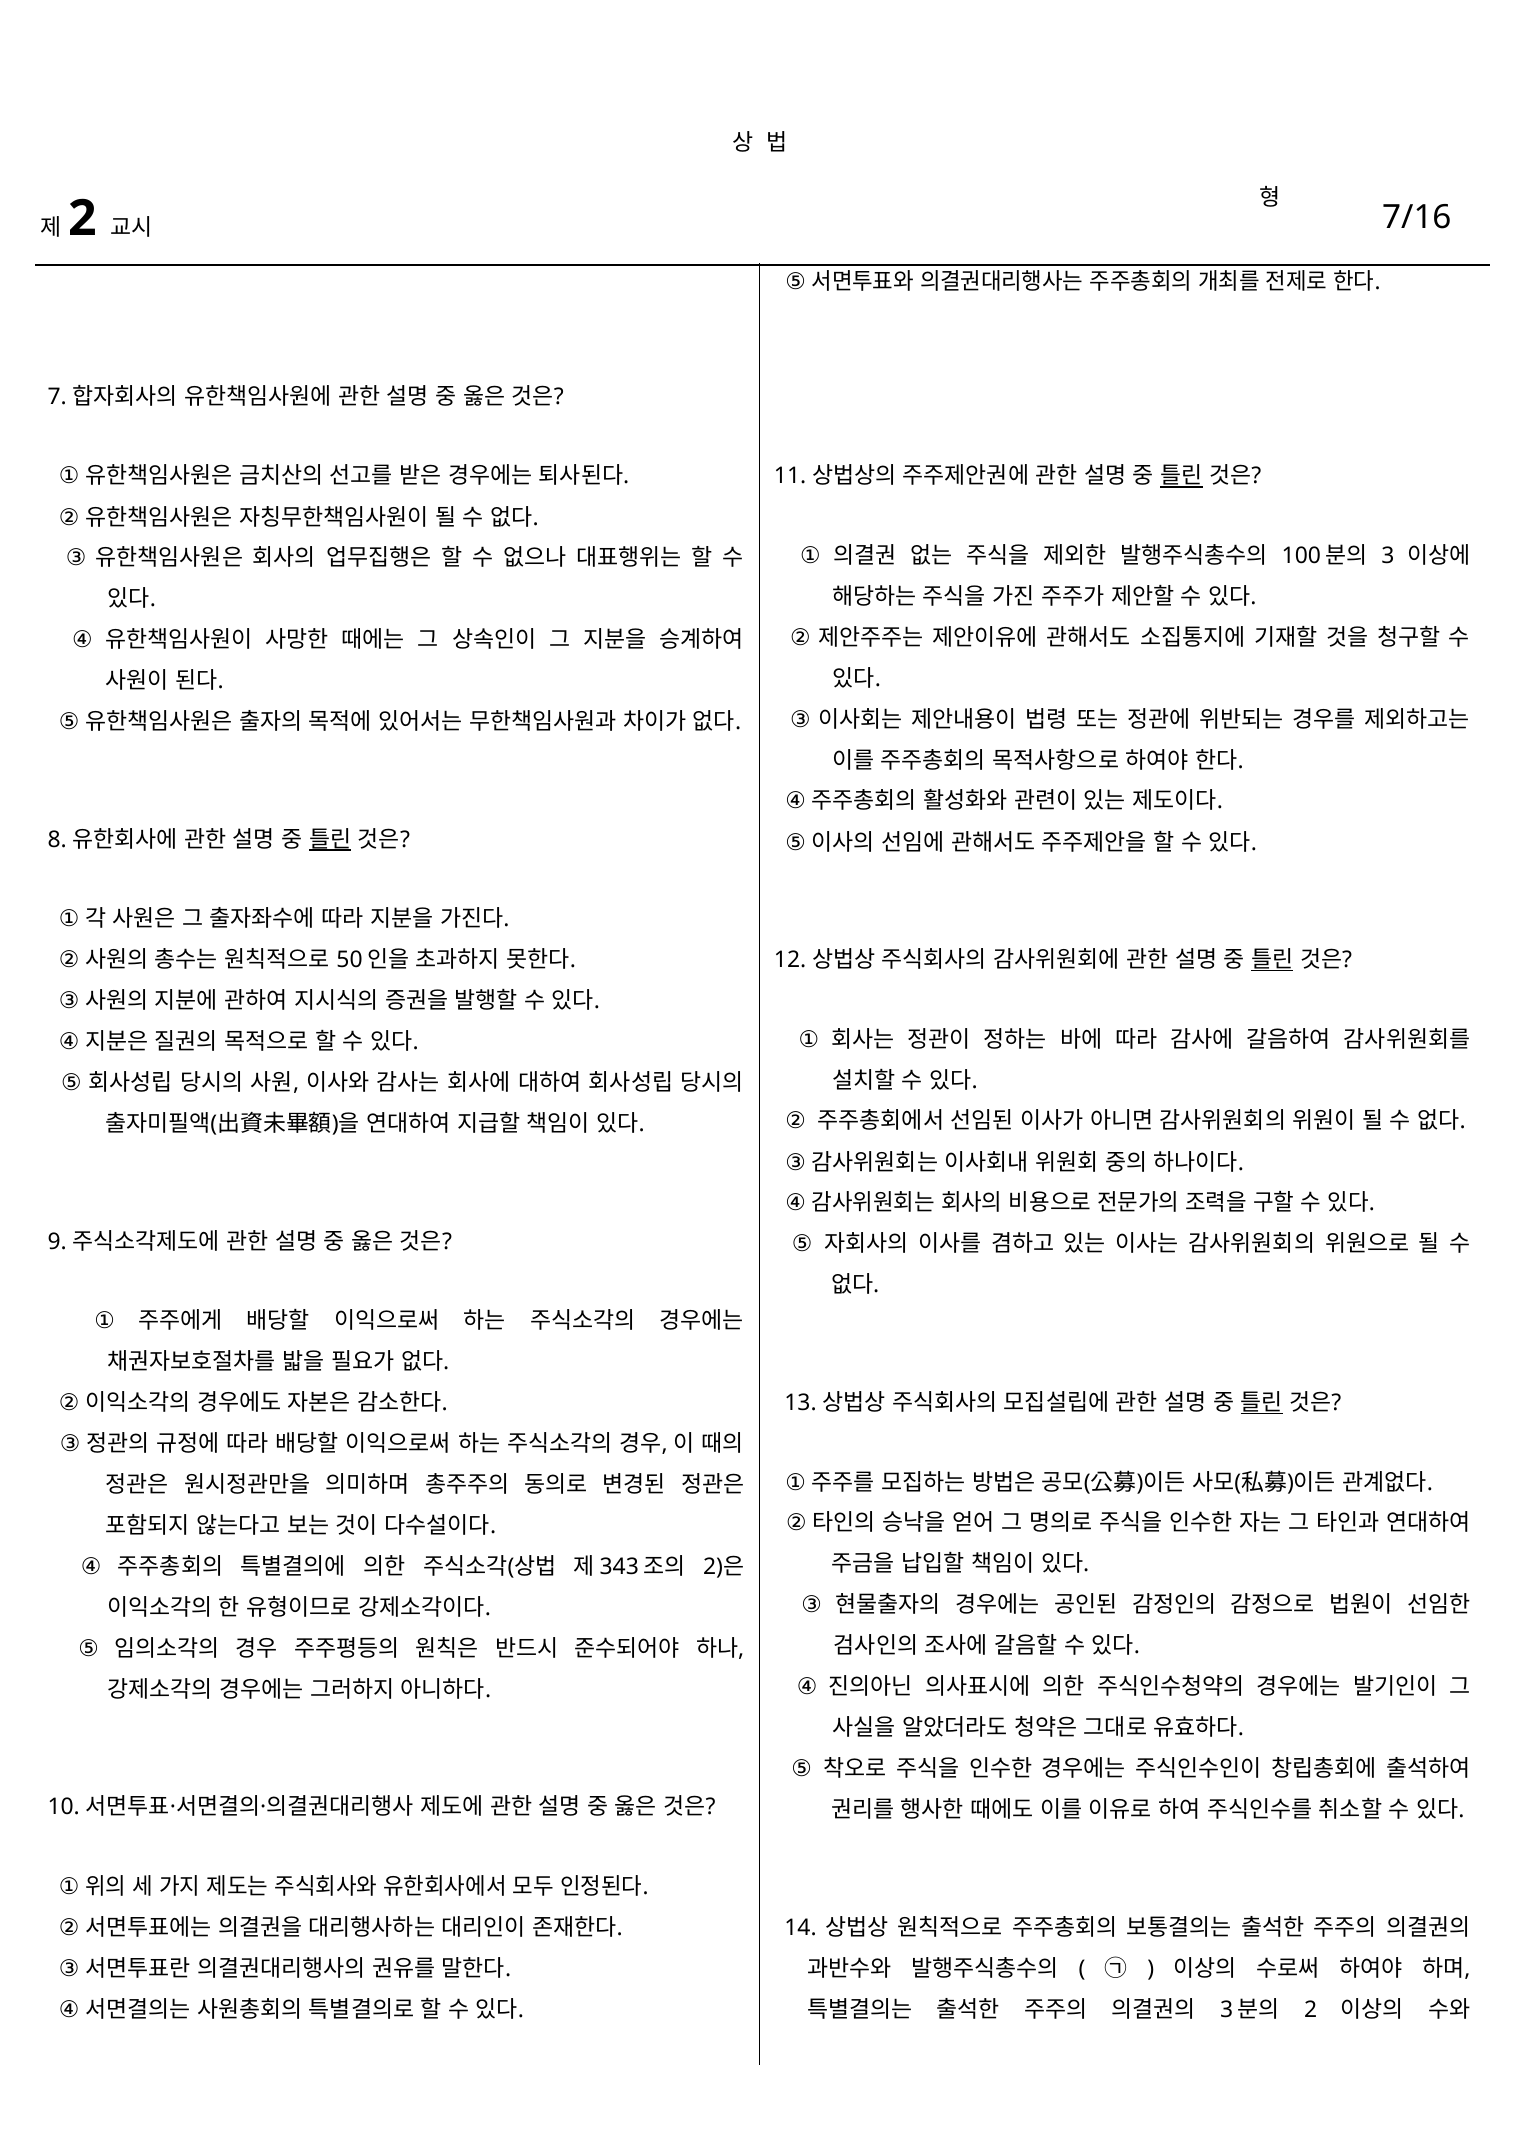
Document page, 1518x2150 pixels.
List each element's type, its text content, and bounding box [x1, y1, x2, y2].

text ④ 서면결의는 사원총회의 특별결의로 할 수 있다. [47, 1990, 744, 2024]
text ② 주주총회에서 선임된 이사가 아니면 감사위원회의 위원이 될 수 없다. [774, 1102, 1471, 1136]
text ④ 유한책임사원이 사망한 때에는 그 상속인이 그 지분을 승계하여 사원이 된다. [47, 621, 744, 695]
text 11. 상법상의 주주제안권에 관한 설명 중 틀린 것은? [774, 457, 1471, 491]
text ④ 지분은 질권의 목적으로 할 수 있다. [47, 1023, 744, 1056]
text ⑤ 이사의 선임에 관해서도 주주제안을 할 수 있다. [774, 823, 1471, 857]
text 13. 상법상 주식회사의 모집설립에 관한 설명 중 틀린 것은? [774, 1384, 1471, 1417]
text 9. 주식소각제도에 관한 설명 중 옳은 것은? [47, 1223, 744, 1256]
text ⑤ 임의소각의 경우 주주평등의 원칙은 반드시 준수되어야 하나, 강제소각의 경우에는 그러하지 아니하다. [47, 1629, 744, 1704]
text ② 사원의 총수는 원칙적으로 50인을 초과하지 못한다. [47, 941, 744, 974]
text ③ 이사회는 제안내용이 법령 또는 정관에 위반되는 경우를 제외하고는 이를 주주총회의 목적사항으로 하여야 한다. [774, 701, 1471, 775]
text ② 제안주주는 제안이유에 관해서도 소집통지에 기재할 것을 청구할 수 있다. [774, 619, 1471, 693]
text ③ 감사위원회는 이사회내 위원회 중의 하나이다. [774, 1143, 1471, 1177]
text ① 각 사원은 그 출자좌수에 따라 지분을 가진다. [47, 900, 744, 933]
text 12. 상법상 주식회사의 감사위원회에 관한 설명 중 틀린 것은? [774, 941, 1471, 974]
text 7. 합자회사의 유한책임사원에 관한 설명 중 옳은 것은? [47, 378, 744, 411]
text ① 주주에게 배당할 이익으로써 하는 주식소각의 경우에는 채권자보호절차를 밟을 필요가 없다. [47, 1302, 744, 1376]
text ④ 주주총회의 활성화와 관련이 있는 제도이다. [774, 782, 1471, 816]
text ③ 서면투표란 의결권대리행사의 권유를 말한다. [47, 1949, 744, 1983]
text ② 유한책임사원은 자칭무한책임사원이 될 수 없다. [47, 498, 744, 532]
text ① 주주를 모집하는 방법은 공모(公募)이든 사모(私募)이든 관계없다. [774, 1463, 1471, 1497]
text ③ 사원의 지분에 관하여 지시식의 증권을 발행할 수 있다. [47, 982, 744, 1015]
text ④ 주주총회의 특별결의에 의한 주식소각(상법 제343조의 2)은 이익소각의 한 유형이므로 강제소각이다. [47, 1548, 744, 1622]
text ③ 정관의 규정에 따라 배당할 이익으로써 하는 주식소각의 경우, 이 때의 정관은 원시정관만을 의미하며 총주주의 동의로 변경된 정관은 포함되지 않는다고 보는 것이 다수설이다. [47, 1425, 744, 1540]
text ⑤ 착오로 주식을 인수한 경우에는 주식인수인이 창립총회에 출석하여 권리를 행사한 때에도 이를 이유로 하여 주식인수를 취소할 수 있다. [774, 1750, 1471, 1824]
text ③ 유한책임사원은 회사의 업무집행은 할 수 없으나 대표행위는 할 수 있다. [47, 539, 744, 613]
text ⑤ 자회사의 이사를 겸하고 있는 이사는 감사위원회의 위원으로 될 수 없다. [774, 1225, 1471, 1299]
text 10. 서면투표·서면결의·의결권대리행사 제도에 관한 설명 중 옳은 것은? [47, 1788, 744, 1822]
text ① 유한책임사원은 금치산의 선고를 받은 경우에는 퇴사된다. [47, 457, 744, 491]
text ③ 현물출자의 경우에는 공인된 감정인의 감정으로 법원이 선임한 검사인의 조사에 갈음할 수 있다. [774, 1586, 1471, 1660]
text ⑤ 서면투표와 의결권대리행사는 주주총회의 개최를 전제로 한다. [774, 263, 1471, 296]
text ④ 진의아닌 의사표시에 의한 주식인수청약의 경우에는 발기인이 그 사실을 알았더라도 청약은 그대로 유효하다. [774, 1668, 1471, 1742]
text ② 서면투표에는 의결권을 대리행사하는 대리인이 존재한다. [47, 1908, 744, 1942]
text ① 의결권 없는 주식을 제외한 발행주식총수의 100분의 3 이상에 해당하는 주식을 가진 주주가 제안할 수 있다. [774, 537, 1471, 611]
text 8. 유한회사에 관한 설명 중 틀린 것은? [47, 821, 744, 854]
text ② 타인의 승낙을 얻어 그 명의로 주식을 인수한 자는 그 타인과 연대하여 주금을 납입할 책임이 있다. [774, 1504, 1471, 1578]
text ⑤ 유한책임사원은 출자의 목적에 있어서는 무한책임사원과 차이가 없다. [47, 703, 744, 736]
text ② 이익소각의 경우에도 자본은 감소한다. [47, 1384, 744, 1417]
text ⑤ 회사성립 당시의 사원, 이사와 감사는 회사에 대하여 회사성립 당시의 출자미필액(出資未畢額)을 연대하여 지급할 책임이 있다. [47, 1064, 744, 1138]
text ④ 감사위원회는 회사의 비용으로 전문가의 조력을 구할 수 있다. [774, 1184, 1471, 1218]
text ① 회사는 정관이 정하는 바에 따라 감사에 갈음하여 감사위원회를 설치할 수 있다. [774, 1021, 1471, 1095]
text ① 위의 세 가지 제도는 주식회사와 유한회사에서 모두 인정된다. [47, 1868, 744, 1901]
